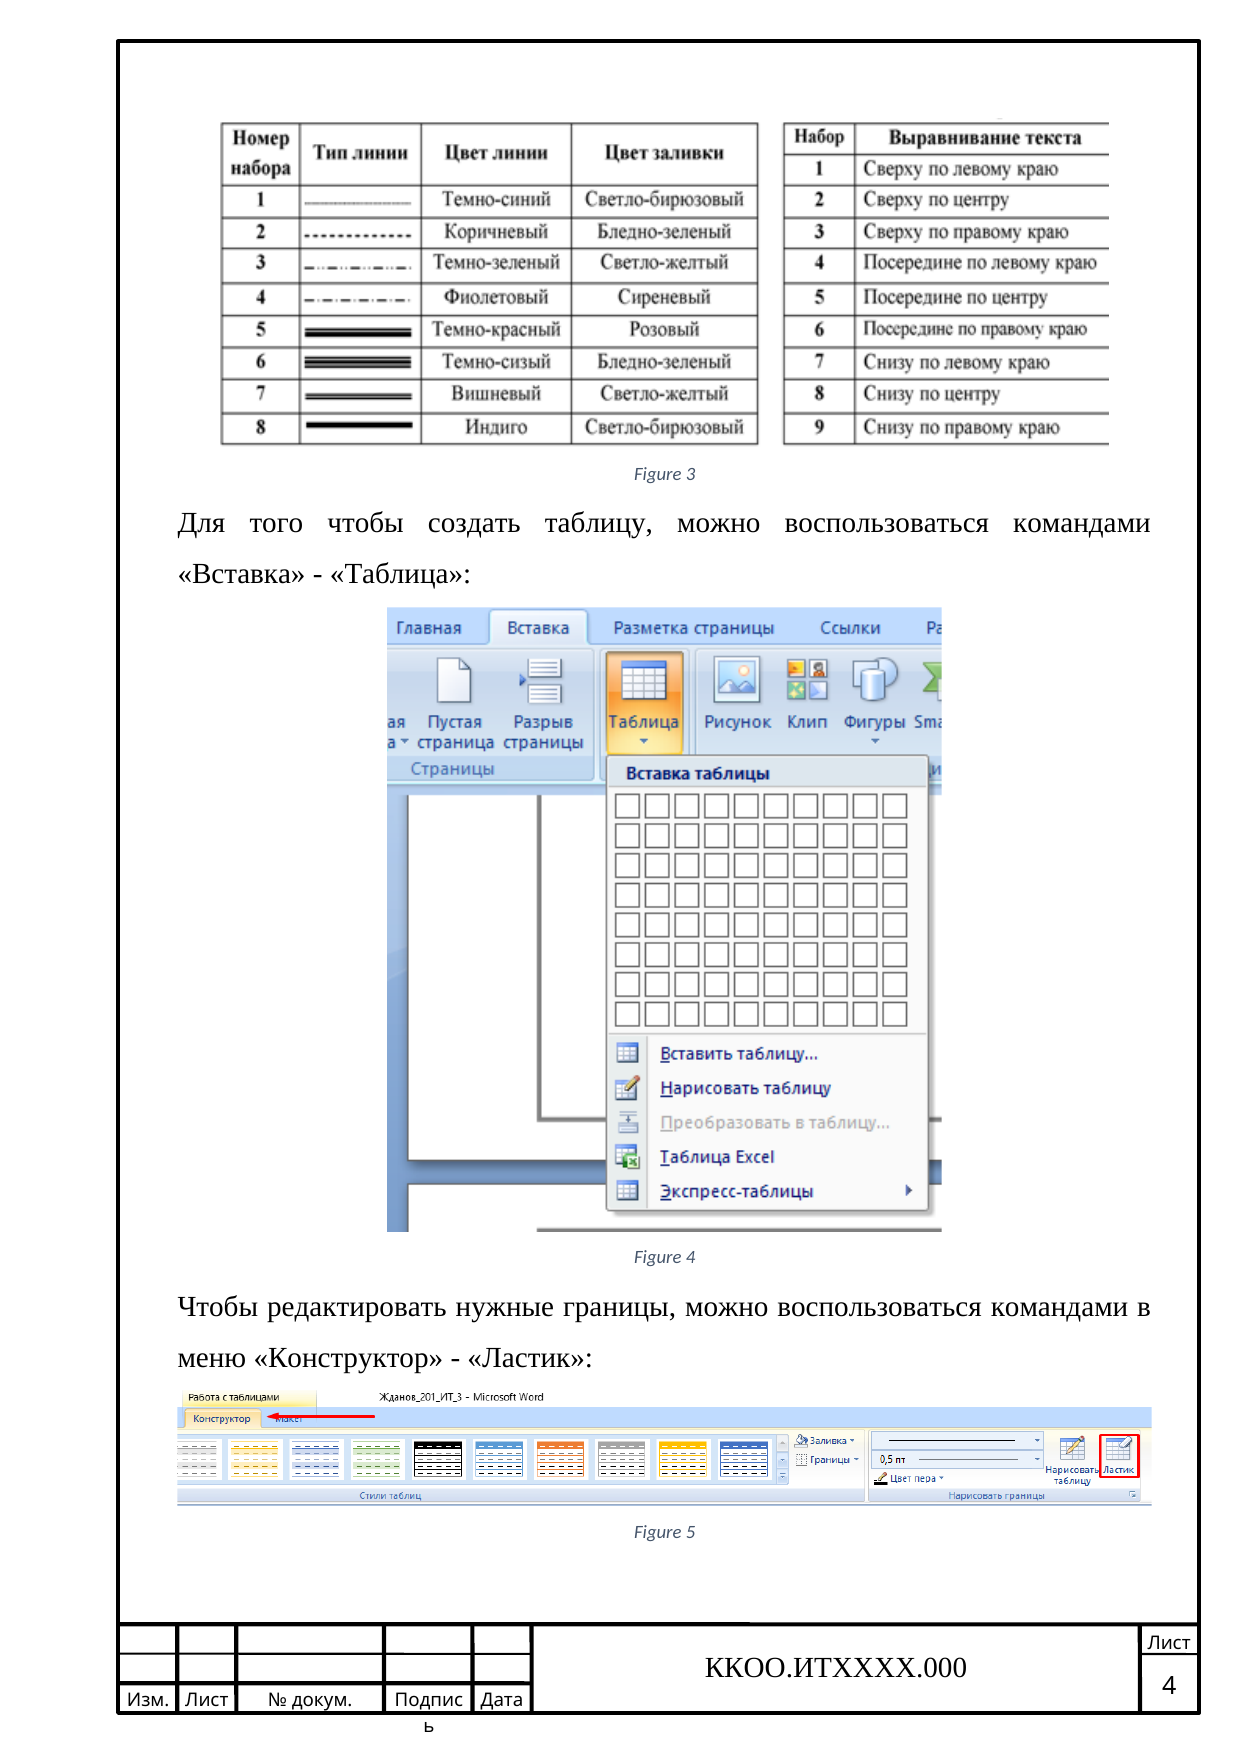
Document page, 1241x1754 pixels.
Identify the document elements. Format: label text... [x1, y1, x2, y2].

picture [177, 1390, 1152, 1506]
picture [387, 606, 942, 1232]
text Для того чтобы создать таблицу, можно воспользоваться командами «Вставка» - «Таблица»: [177, 506, 1152, 589]
text Чтобы редактировать нужные границы, можно воспользоваться командами в меню «Конструктор» - «Ластик»: [177, 1289, 1152, 1373]
picture [219, 118, 1109, 448]
